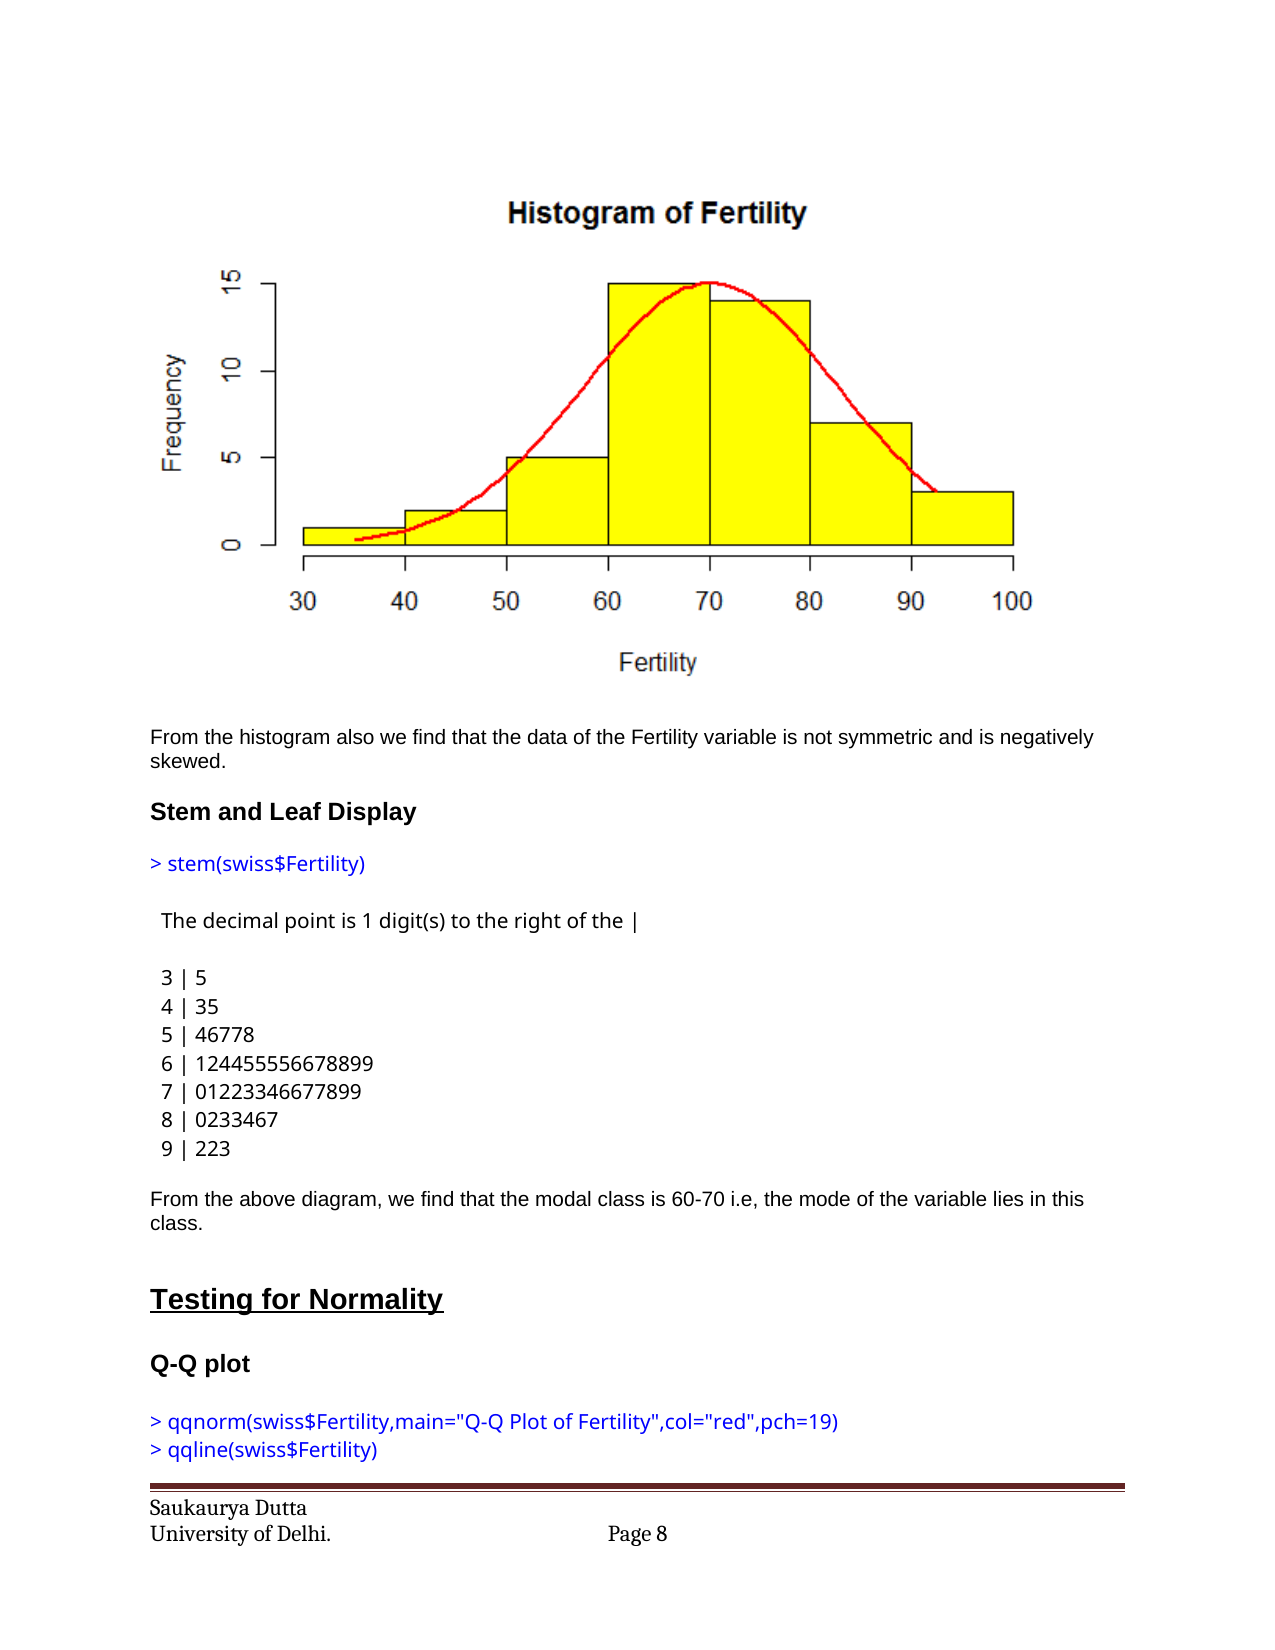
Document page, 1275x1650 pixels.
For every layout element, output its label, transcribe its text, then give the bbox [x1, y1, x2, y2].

text 9 | 223 [150, 1134, 1125, 1162]
picture [153, 150, 1105, 706]
text > qqnorm(swiss$Fertility,main="Q-Q Plot of Fertility",col="red",pch=19) [150, 1407, 1125, 1435]
text 8 | 0233467 [150, 1106, 1125, 1134]
text 5 | 46778 [150, 1020, 1125, 1049]
text 4 | 35 [150, 992, 1125, 1020]
text Stem and Leaf Display [150, 797, 1125, 826]
text Q-Q plot [150, 1349, 1125, 1378]
text The decimal point is 1 digit(s) to the right of the | [150, 906, 1125, 935]
text > stem(swiss$Fertility) [150, 849, 1125, 878]
text From the above diagram, we find that the modal class is 60-70 i.e, the mode of the variable lies in this class. [150, 1186, 1125, 1234]
text > qqline(swiss$Fertility) [150, 1435, 1125, 1464]
text Testing for Normality [150, 1282, 1125, 1316]
text 3 | 5 [150, 963, 1125, 992]
text 6 | 124455556678899 [150, 1049, 1125, 1077]
text 7 | 01223346677899 [150, 1077, 1125, 1106]
